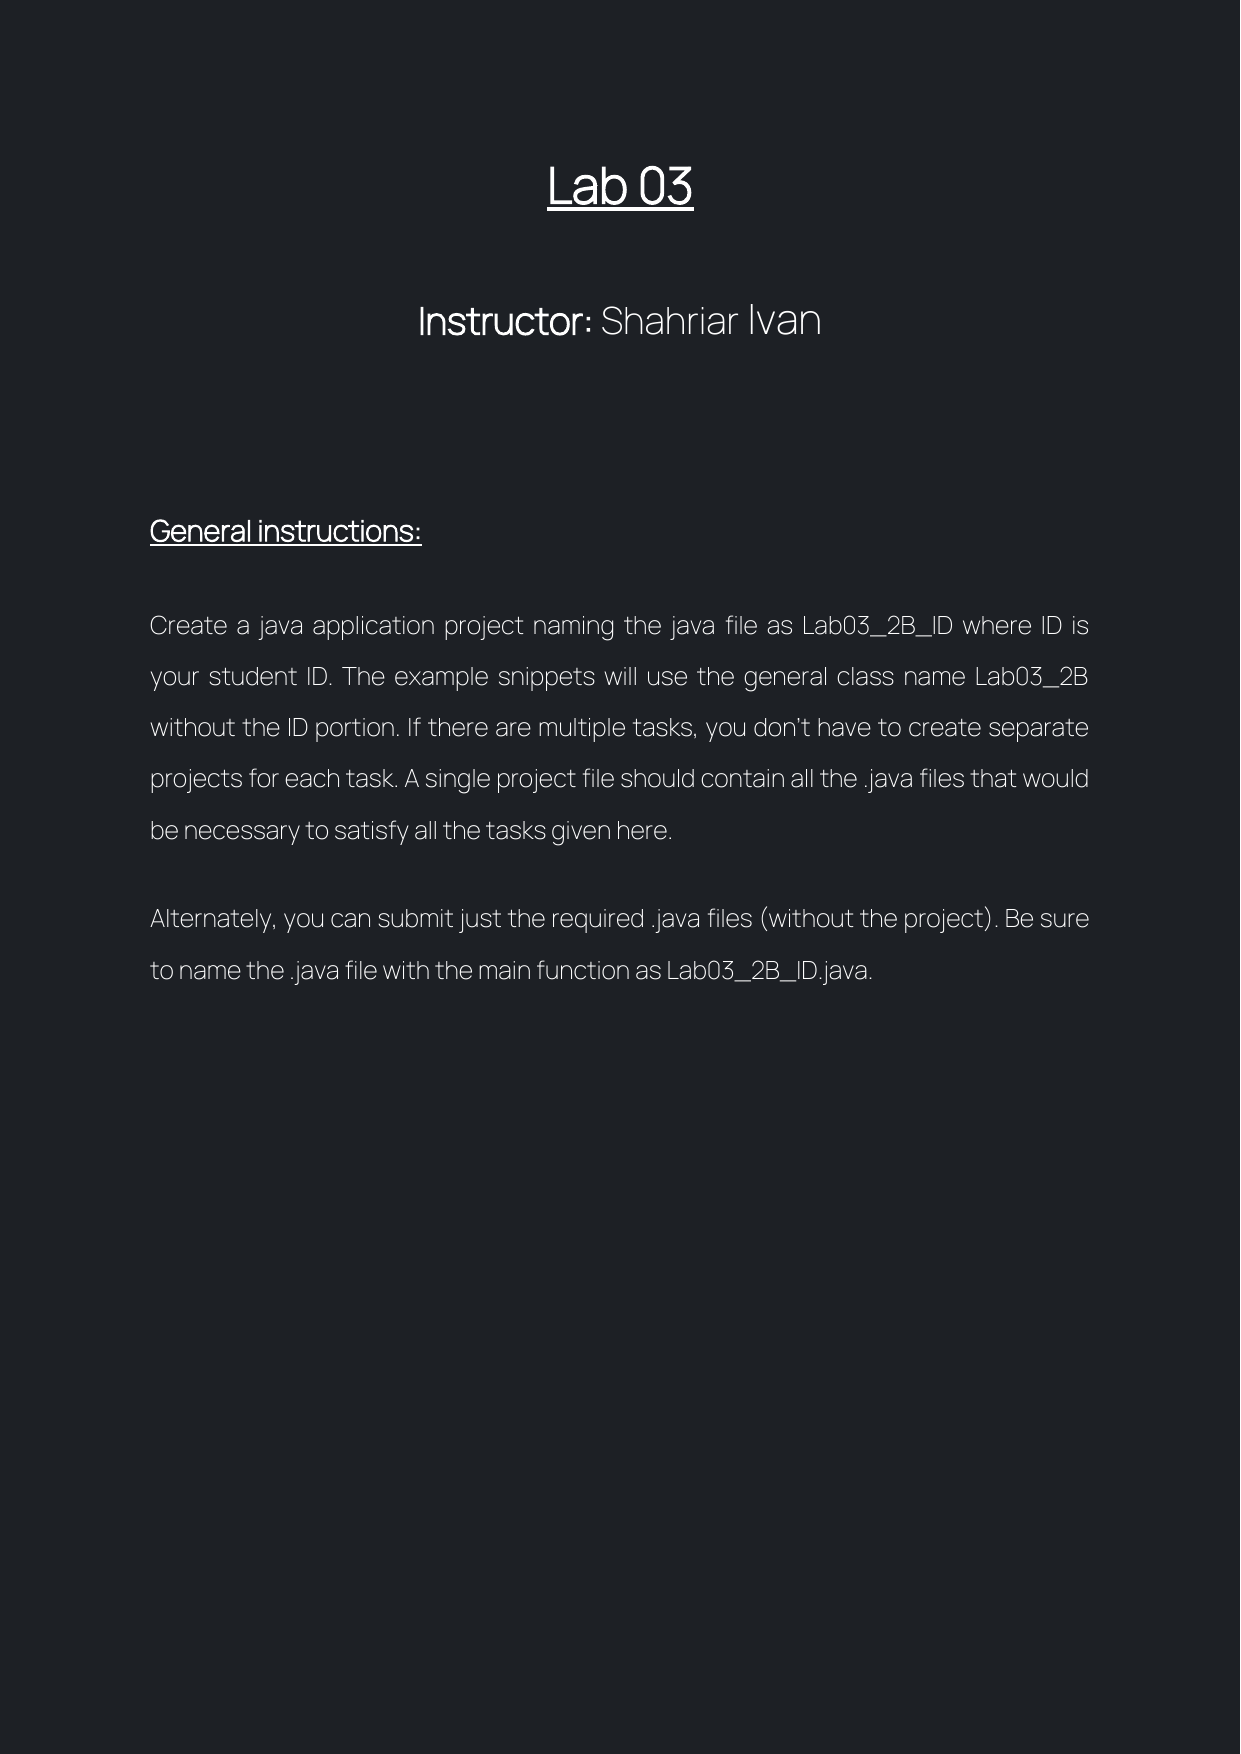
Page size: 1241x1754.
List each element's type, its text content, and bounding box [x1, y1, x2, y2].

text Lab 03 [150, 150, 1090, 218]
text Instructor: Shahriar Ivan [150, 290, 1090, 347]
text Create a java application project naming the java file as Lab03_2B_ID where ID is your student ID. The example snippets will use the general class name Lab03_2B without the ID portion. If there are multiple tasks, you don’t have to create separate projects for each task. A single project file should contain all the .java files that would be necessary to satisfy all the tasks given here. [150, 607, 1090, 847]
text General instructions: [150, 510, 1090, 550]
text Alternately, you can submit just the required .java files (without the project). Be sure to name the .java file with the main function as Lab03_2B_ID.java. [150, 901, 1090, 987]
